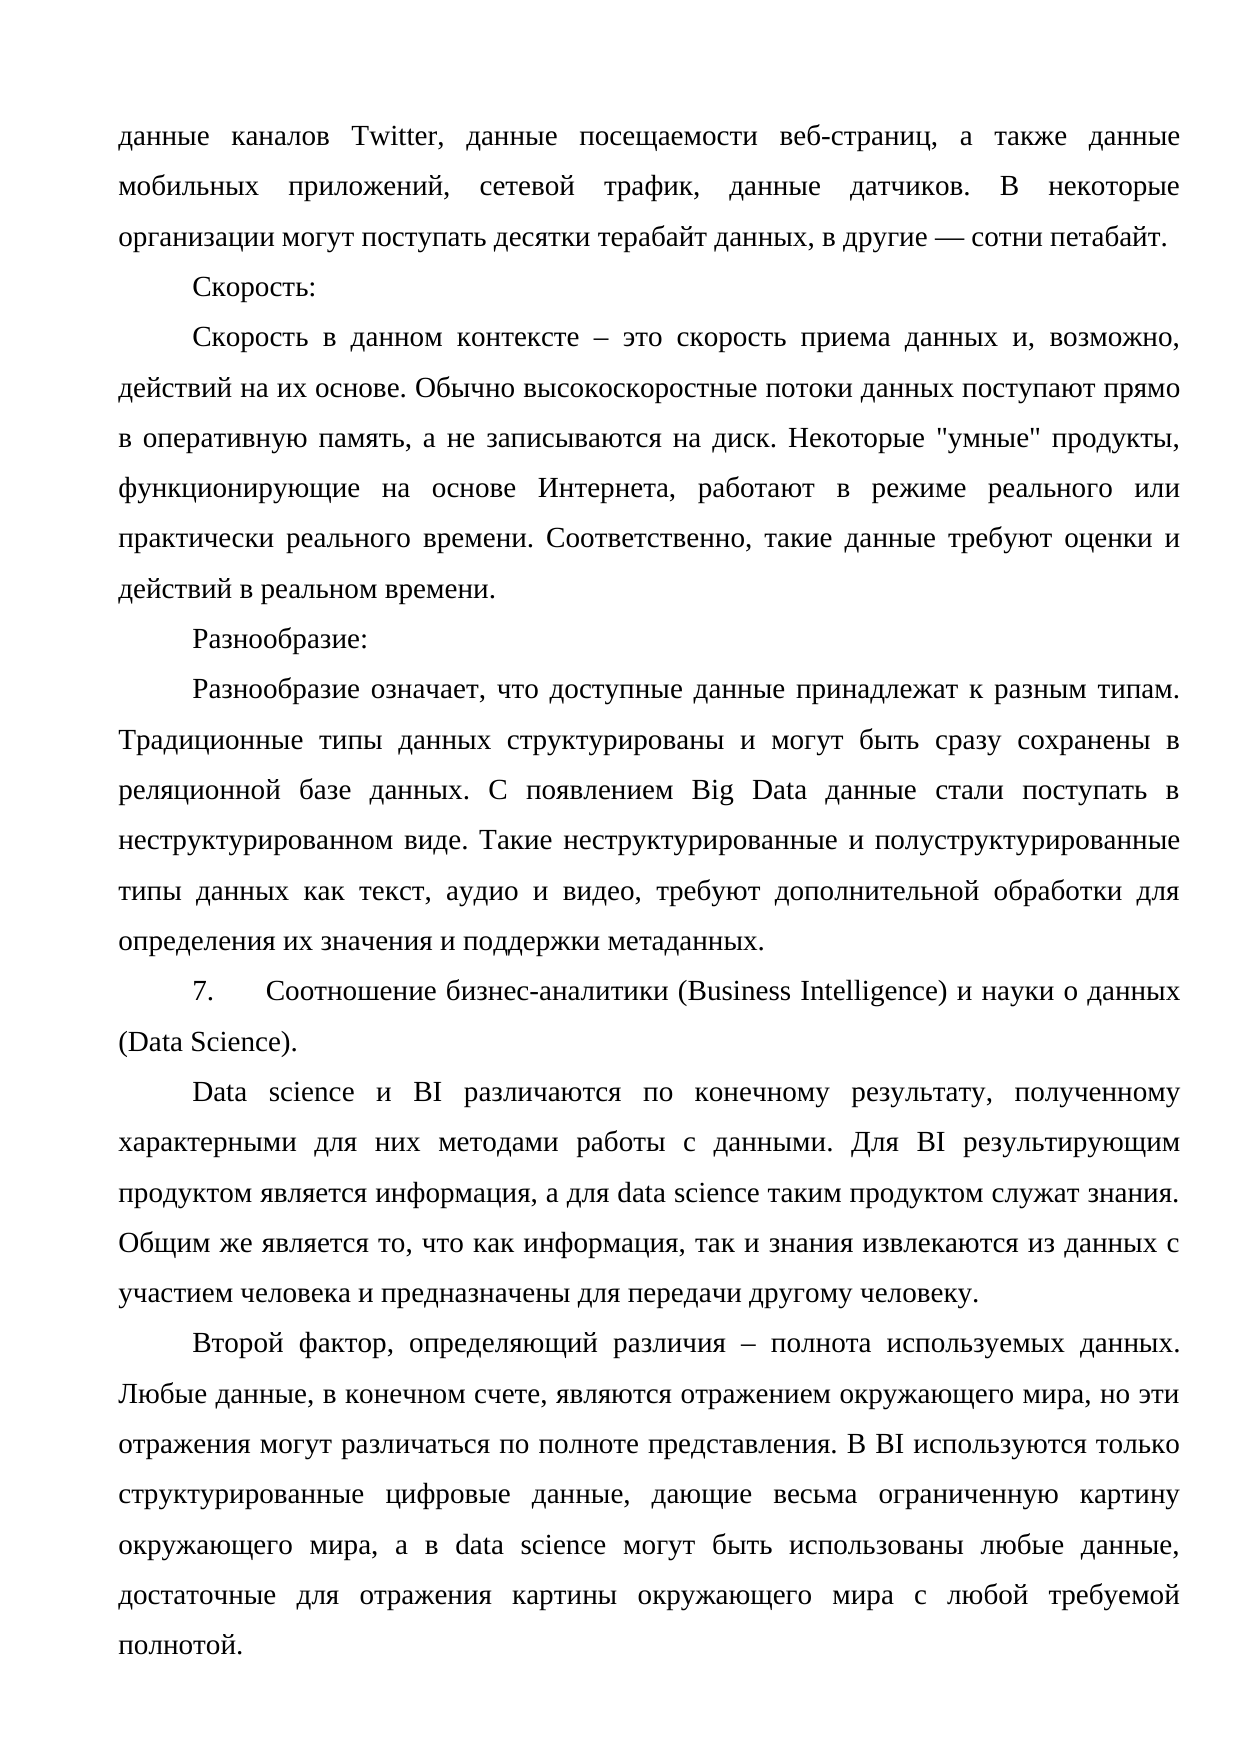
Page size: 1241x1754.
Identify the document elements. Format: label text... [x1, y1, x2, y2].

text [118, 118, 1181, 252]
text Разнообразие означает, что доступные данные принадлежат к разным типам. Традиционные типы данных структурированы и могут быть сразу сохранены в реляционной базе данных. С появлением Big Data данные стали поступать в неструктурированном виде. Такие неструктурированные и полуструктурированные типы данных как текст, аудио и видео, требуют дополнительной обработки для определения их значения и поддержки метаданных. [118, 672, 1181, 957]
text Data science и BI различаются по конечному результату, полученному характерными для них методами работы с данными. Для BI результирующим продуктом является информация, а для data science таким продуктом служат знания. Общим же является то, что как информация, так и знания извлекаются из данных с участием человека и предназначены для передачи другому человеку. [118, 1074, 1181, 1309]
text Второй фактор, определяющий различия – полнота используемых данных. Любые данные, в конечном счете, являются отражением окружающего мира, но эти отражения могут различаться по полноте представления. В BI используются только структурированные цифровые данные, дающие весьма ограниченную картину окружающего мира, а в data science могут быть использованы любые данные, достаточные для отражения картины окружающего мира с любой требуемой полнотой. [118, 1326, 1181, 1661]
text Скорость: [118, 269, 1181, 303]
text Скорость в данном контексте – это скорость приема данных и, возможно, действий на их основе. Обычно высокоскоростные потоки данных поступают прямо в оперативную память, а не записываются на диск. Некоторые "умные" продукты, функционирующие на основе Интернета, работают в режиме реального или практически реального времени. Соответственно, такие данные требуют оценки и действий в реальном времени. [118, 319, 1181, 604]
list Соотношение бизнес-аналитики (Business Intelligence) и науки о данных (Data Science). [118, 973, 1181, 1057]
text Разнообразие: [118, 621, 1181, 655]
